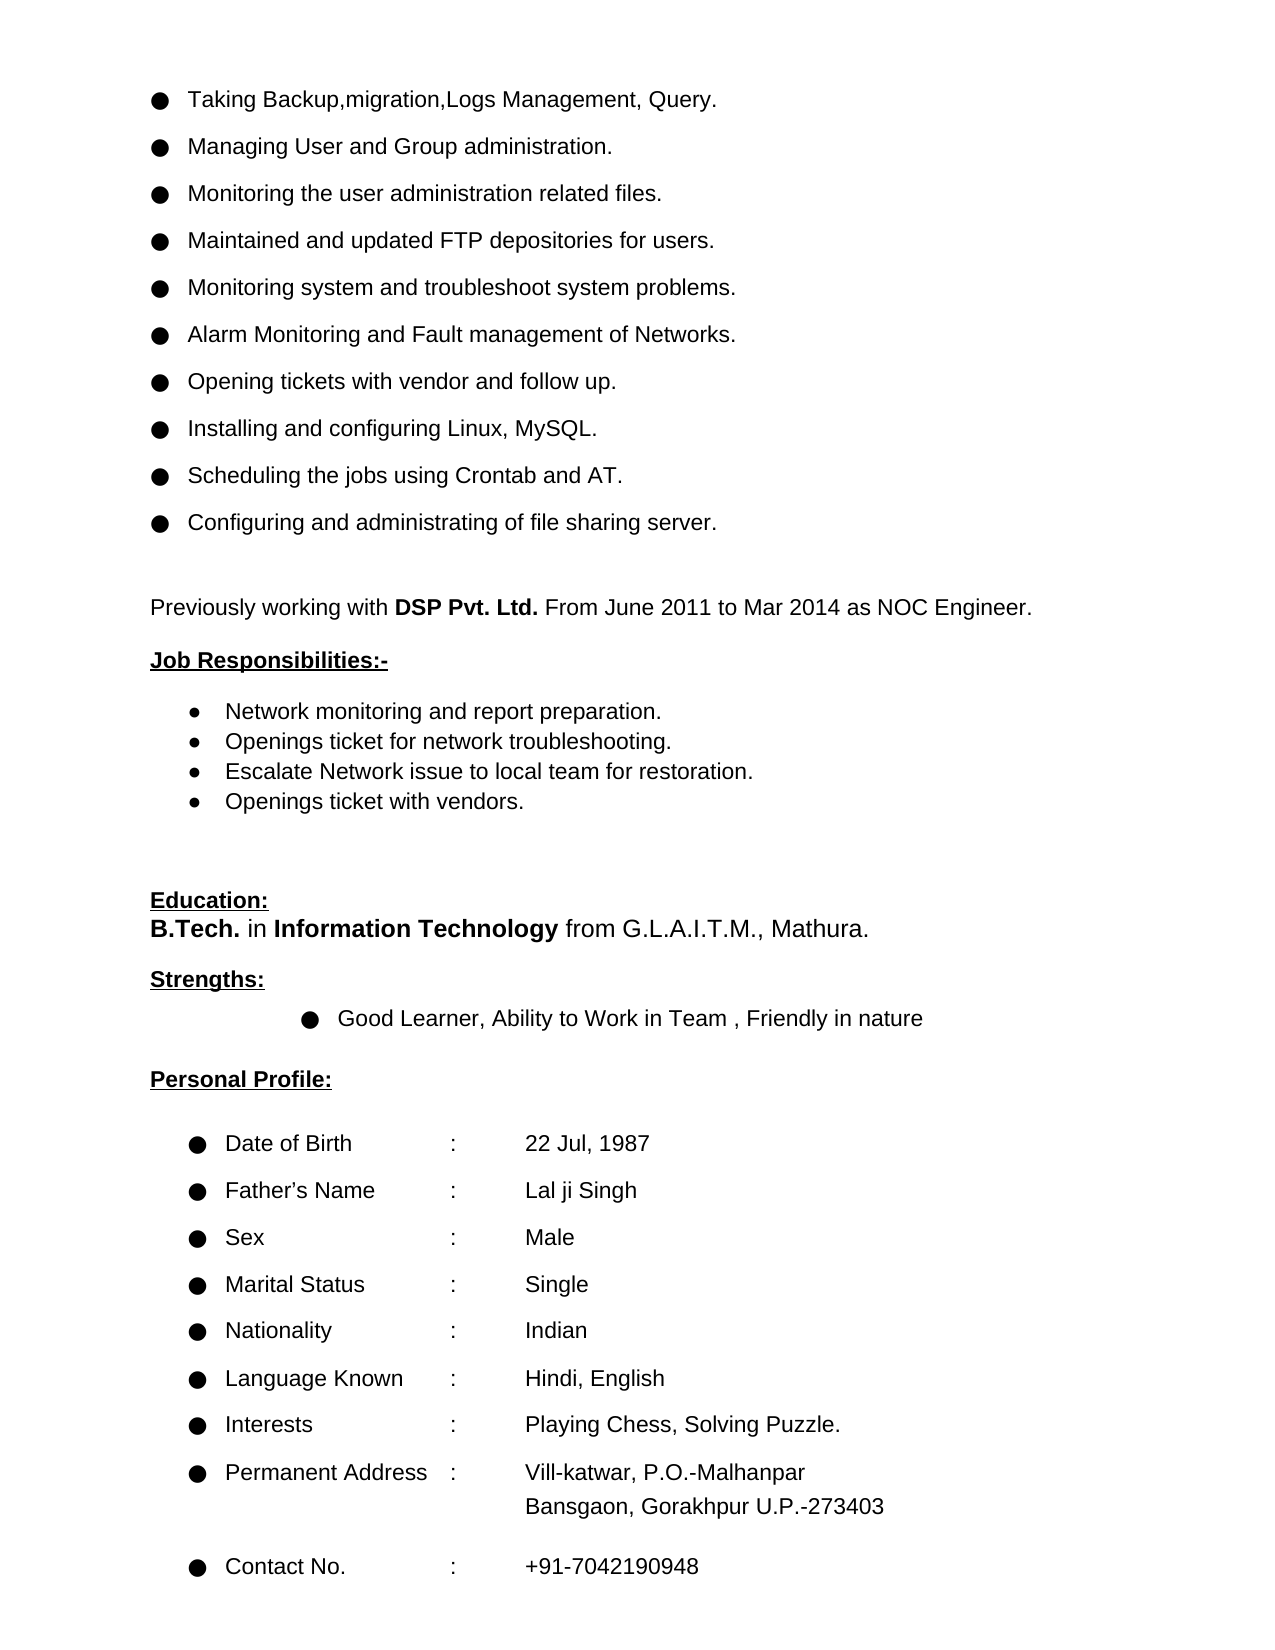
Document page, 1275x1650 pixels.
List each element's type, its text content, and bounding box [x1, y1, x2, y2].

list Opening tickets with vendor and follow up. [150, 356, 1172, 403]
list Language Known : Hindi, English [187, 1352, 1172, 1399]
list Alarm Monitoring and Fault management of Networks. [150, 309, 1172, 356]
text Job Responsibilities:- [150, 647, 1172, 673]
list Interests : Playing Chess, Solving Puzzle. [187, 1399, 1172, 1446]
list Openings ticket for network troubleshooting. [187, 728, 1172, 754]
list Network monitoring and report preparation. [187, 698, 1172, 724]
list Contact No. : +91-7042190948 [187, 1540, 1172, 1587]
list Taking Backup,migration,Logs Management, Query. [150, 74, 1172, 121]
text Bansgaon, Gorakhpur U.P.-273403 [187, 1493, 1172, 1519]
text Personal Profile: [150, 1066, 1172, 1092]
list Good Learner, Ability to Work in Team , Friendly in nature [300, 993, 1172, 1040]
list Date of Birth : 22 Jul, 1987 [187, 1117, 1172, 1164]
text Strengths: [150, 966, 1169, 993]
list Permanent Address : Vill-katwar, P.O.-Malhanpar [187, 1446, 1172, 1493]
list Managing User and Group administration. [150, 121, 1172, 168]
text Previously working with DSP Pvt. Ltd. From June 2011 to Mar 2014 as NOC Engineer. [150, 594, 1172, 620]
list Father’s Name : Lal ji Singh [187, 1164, 1172, 1211]
text Education: [150, 887, 1172, 914]
list Configuring and administrating of file sharing server. [150, 497, 1172, 544]
list Monitoring the user administration related files. [150, 168, 1172, 215]
list Monitoring system and troubleshoot system problems. [150, 262, 1172, 309]
list Marital Status : Single [187, 1258, 1172, 1305]
list Maintained and updated FTP depositories for users. [150, 215, 1172, 262]
list Sex : Male [187, 1211, 1172, 1258]
list Escalate Network issue to local team for restoration. [187, 758, 1172, 784]
list Installing and configuring Linux, MySQL. [150, 403, 1172, 450]
list Nationality : Indian [187, 1305, 1172, 1352]
list Scheduling the jobs using Crontab and AT. [150, 450, 1172, 497]
list Openings ticket with vendors. [187, 788, 1172, 815]
text B.Tech. in Information Technology from G.L.A.I.T.M., Mathura. [150, 914, 1172, 942]
